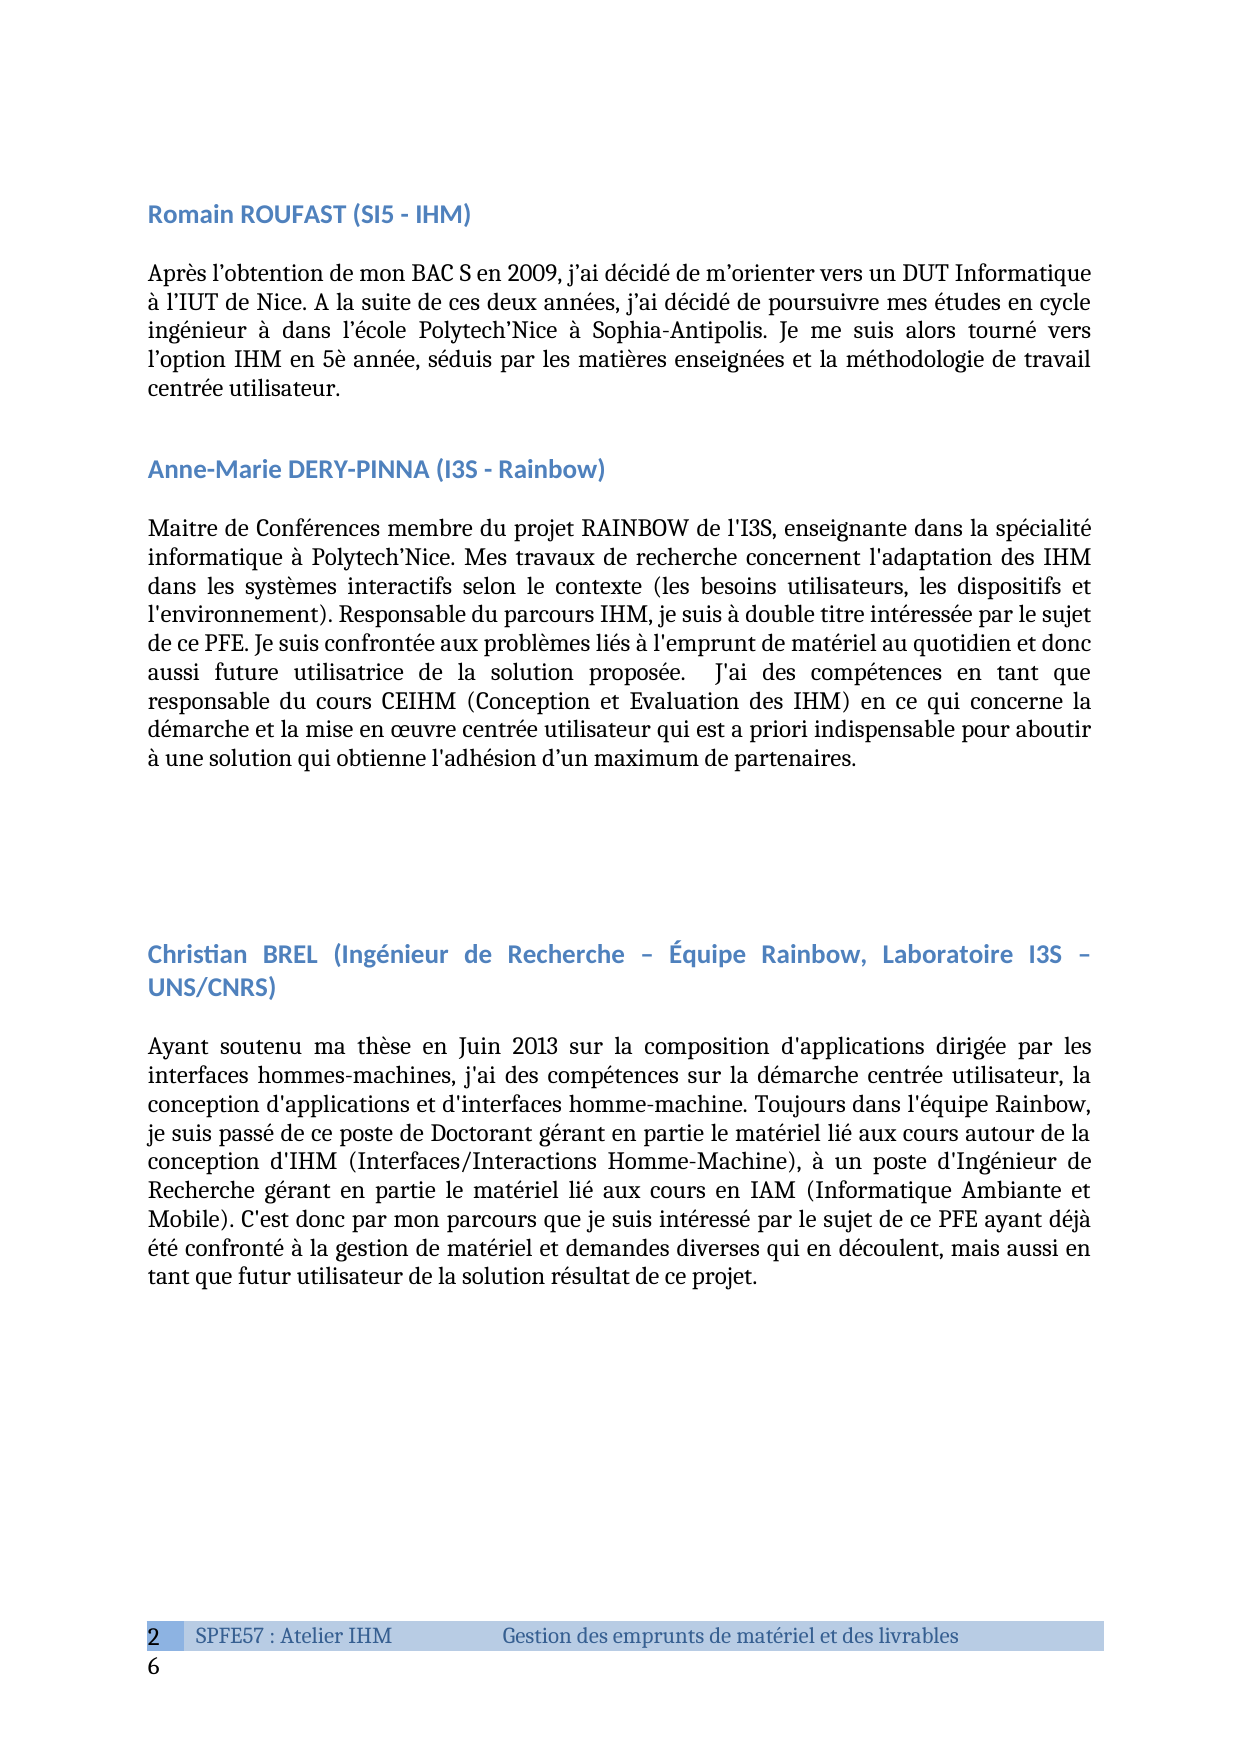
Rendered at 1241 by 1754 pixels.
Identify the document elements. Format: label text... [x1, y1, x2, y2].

subtitle Romain ROUFAST (SI5 - IHM) [148, 197, 1093, 230]
text Ayant soutenu ma thèse en Juin 2013 sur la composition d'applications dirigée par les interfaces hommes-machines, j'ai des compétences sur la démarche centrée utilisateur, la conception d'applications et d'interfaces homme-machine. Toujours dans l'équipe Rainbow, je suis passé de ce poste de Doctorant gérant en partie le matériel lié aux cours autour de la conception d'IHM (Interfaces/Interactions Homme-Machine), à un poste d'Ingénieur de Recherche gérant en partie le matériel lié aux cours en IAM (Informatique Ambiante et Mobile). C'est donc par mon parcours que je suis intéressé par le sujet de ce PFE ayant déjà été confronté à la gestion de matériel et demandes diverses qui en découlent, mais aussi en tant que futur utilisateur de la solution résultat de ce projet. [148, 1032, 1093, 1291]
text Maitre de Conférences membre du projet RAINBOW de l'I3S, enseignante dans la spécialité informatique à Polytech’Nice. Mes travaux de recherche concernent l'adaptation des IHM dans les systèmes interactifs selon le contexte (les besoins utilisateurs, les dispositifs et l'environnement). Responsable du parcours IHM, je suis à double titre intéressée par le sujet de ce PFE. Je suis confrontée aux problèmes liés à l'emprunt de matériel au quotidien et donc aussi future utilisatrice de la solution proposée. J'ai des compétences en tant que responsable du cours CEIHM (Conception et Evaluation des IHM) en ce qui concerne la démarche et la mise en œuvre centrée utilisateur qui est a priori indispensable pour aboutir à une solution qui obtienne l'adhésion d’un maximum de partenaires. [148, 514, 1093, 773]
subtitle Anne-Marie DERY-PINNA (I3S - Rainbow) [148, 452, 1093, 485]
subtitle Christian BREL (Ingénieur de Recherche – Équipe Rainbow, Laboratoire I3S – UNS/CNRS) [148, 937, 1093, 1003]
text Après l’obtention de mon BAC S en 2009, j’ai décidé de m’orienter vers un DUT Informatique à l’IUT de Nice. A la suite de ces deux années, j’ai décidé de poursuivre mes études en cycle ingénieur à dans l’école Polytech’Nice à Sophia-Antipolis. Je me suis alors tourné vers l’option IHM en 5è année, séduis par les matières enseignées et la méthodologie de travail centrée utilisateur. [148, 259, 1093, 403]
